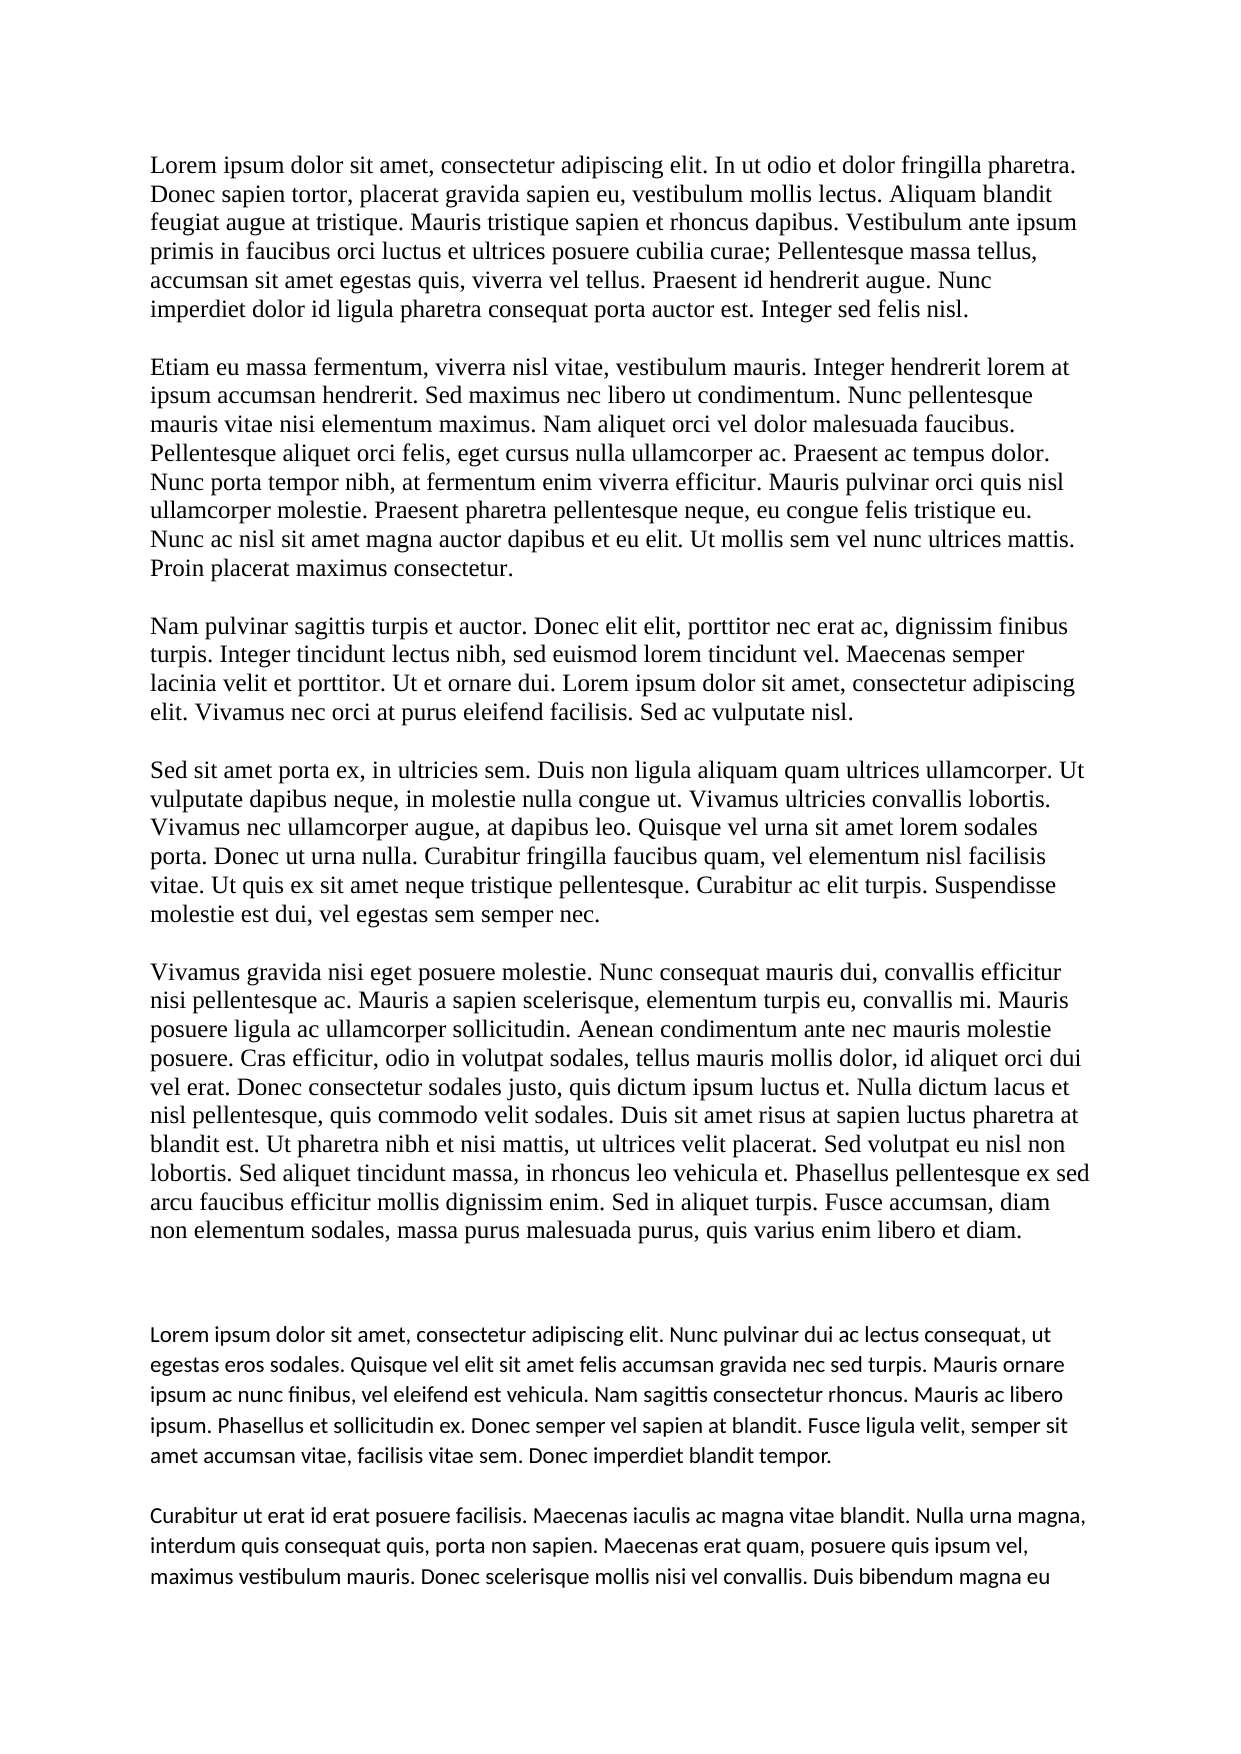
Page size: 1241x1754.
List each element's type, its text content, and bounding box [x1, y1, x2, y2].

text Nam pulvinar sagittis turpis et auctor. Donec elit elit, porttitor nec erat ac, dignissim finibus turpis. Integer tincidunt lectus nibh, sed euismod lorem tincidunt vel. Maecenas semper lacinia velit et porttitor. Ut et ornare dui. Lorem ipsum dolor sit amet, consectetur adipiscing elit. Vivamus nec orci at purus eleifend facilisis. Sed ac vulputate nisl. [150, 611, 1090, 726]
text Etiam eu massa fermentum, viverra nisl vitae, vestibulum mauris. Integer hendrerit lorem at ipsum accumsan hendrerit. Sed maximus nec libero ut condimentum. Nunc pellentesque mauris vitae nisi elementum maximus. Nam aliquet orci vel dolor malesuada faucibus. Pellentesque aliquet orci felis, eget cursus nulla ullamcorper ac. Praesent ac tempus dolor. Nunc porta tempor nibh, at fermentum enim viverra efficitur. Mauris pulvinar orci quis nisl ullamcorper molestie. Praesent pharetra pellentesque neque, eu congue felis tristique eu. Nunc ac nisl sit amet magna auctor dapibus et eu elit. Ut mollis sem vel nunc ultrices mattis. Proin placerat maximus consectetur. [150, 352, 1090, 582]
text Lorem ipsum dolor sit amet, consectetur adipiscing elit. In ut odio et dolor fringilla pharetra. Donec sapien tortor, placerat gravida sapien eu, vestibulum mollis lectus. Aliquam blandit feugiat augue at tristique. Mauris tristique sapien et rhoncus dapibus. Vestibulum ante ipsum primis in faucibus orci luctus et ultrices posuere cubilia curae; Pellentesque massa tellus, accumsan sit amet egestas quis, viverra vel tellus. Praesent id hendrerit augue. Nunc imperdiet dolor id ligula pharetra consequat porta auctor est. Integer sed felis nisl. [150, 150, 1090, 322]
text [150, 1320, 1090, 1590]
text Sed sit amet porta ex, in ultricies sem. Duis non ligula aliquam quam ultrices ullamcorper. Ut vulputate dapibus neque, in molestie nulla congue ut. Vivamus ultricies convallis lobortis. Vivamus nec ullamcorper augue, at dapibus leo. Quisque vel urna sit amet lorem sodales porta. Donec ut urna nulla. Curabitur fringilla faucibus quam, vel elementum nisl facilisis vitae. Ut quis ex sit amet neque tristique pellentesque. Curabitur ac elit turpis. Suspendisse molestie est dui, vel egestas sem semper nec. [150, 755, 1090, 927]
text Vivamus gravida nisi eget posuere molestie. Nunc consequat mauris dui, convallis efficitur nisi pellentesque ac. Mauris a sapien scelerisque, elementum turpis eu, convallis mi. Mauris posuere ligula ac ullamcorper sollicitudin. Aenean condimentum ante nec mauris molestie posuere. Cras efficitur, odio in volutpat sodales, tellus mauris mollis dolor, id aliquet orci dui vel erat. Donec consectetur sodales justo, quis dictum ipsum luctus et. Nulla dictum lacus et nisl pellentesque, quis commodo velit sodales. Duis sit amet risus at sapien luctus pharetra at blandit est. Ut pharetra nibh et nisi mattis, ut ultrices velit placerat. Sed volutpat eu nisl non lobortis. Sed aliquet tincidunt massa, in rhoncus leo vehicula et. Phasellus pellentesque ex sed arcu faucibus efficitur mollis dignissim enim. Sed in aliquet turpis. Fusce accumsan, diam non elementum sodales, massa purus malesuada purus, quis varius enim libero et diam. [150, 957, 1090, 1244]
